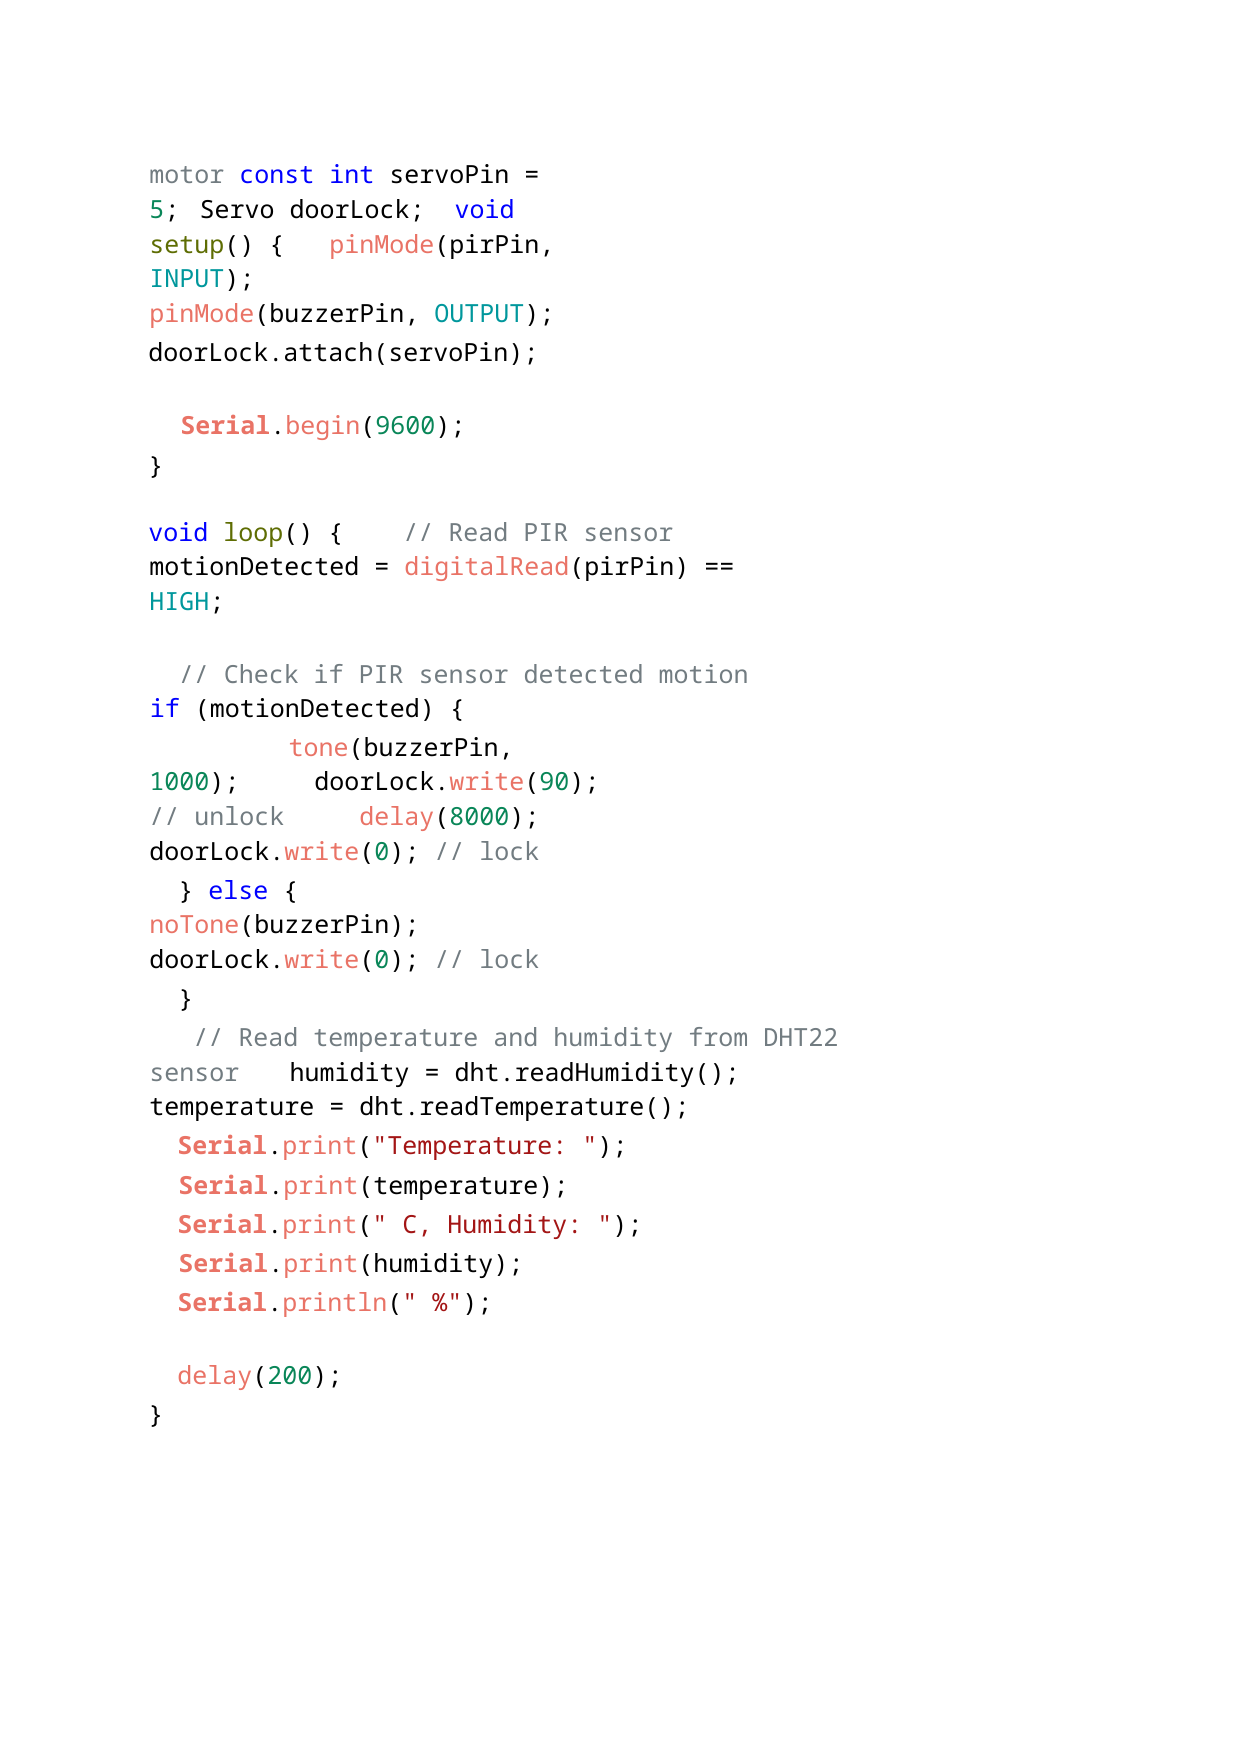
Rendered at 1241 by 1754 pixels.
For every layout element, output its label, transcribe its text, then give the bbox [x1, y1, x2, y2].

text delay(200); [147, 1358, 1092, 1392]
text Serial.println(" %"); [147, 1285, 1092, 1319]
text } [148, 447, 1092, 481]
text } [148, 1397, 1092, 1431]
text // Read temperature and humidity from DHT22 sensor humidity = dht.readHumidity(); temperature = dht.readTemperature(); [148, 1020, 896, 1123]
text Serial.begin(9600); [150, 407, 1090, 441]
text } [148, 981, 1092, 1015]
text doorLock.attach(servoPin); [148, 334, 1092, 369]
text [148, 157, 562, 330]
text // Check if PIR sensor detected motion if (motionDetected) { [148, 656, 767, 725]
text Serial.print(" C, Humidity: "); [147, 1206, 1092, 1241]
text Serial.print(humidity); [148, 1246, 1092, 1280]
text Serial.print("Temperature: "); [147, 1128, 1092, 1162]
text void loop() { // Read PIR sensor motionDetected = digitalRead(pirPin) == HIGH; [148, 514, 814, 618]
text } else { noTone(buzzerPin); doorLock.write(0); // lock [148, 872, 602, 976]
text tone(buzzerPin, 1000); doorLock.write(90); // unlock delay(8000); doorLock.write(0); // lock [148, 729, 617, 867]
text Serial.print(temperature); [148, 1167, 1092, 1202]
